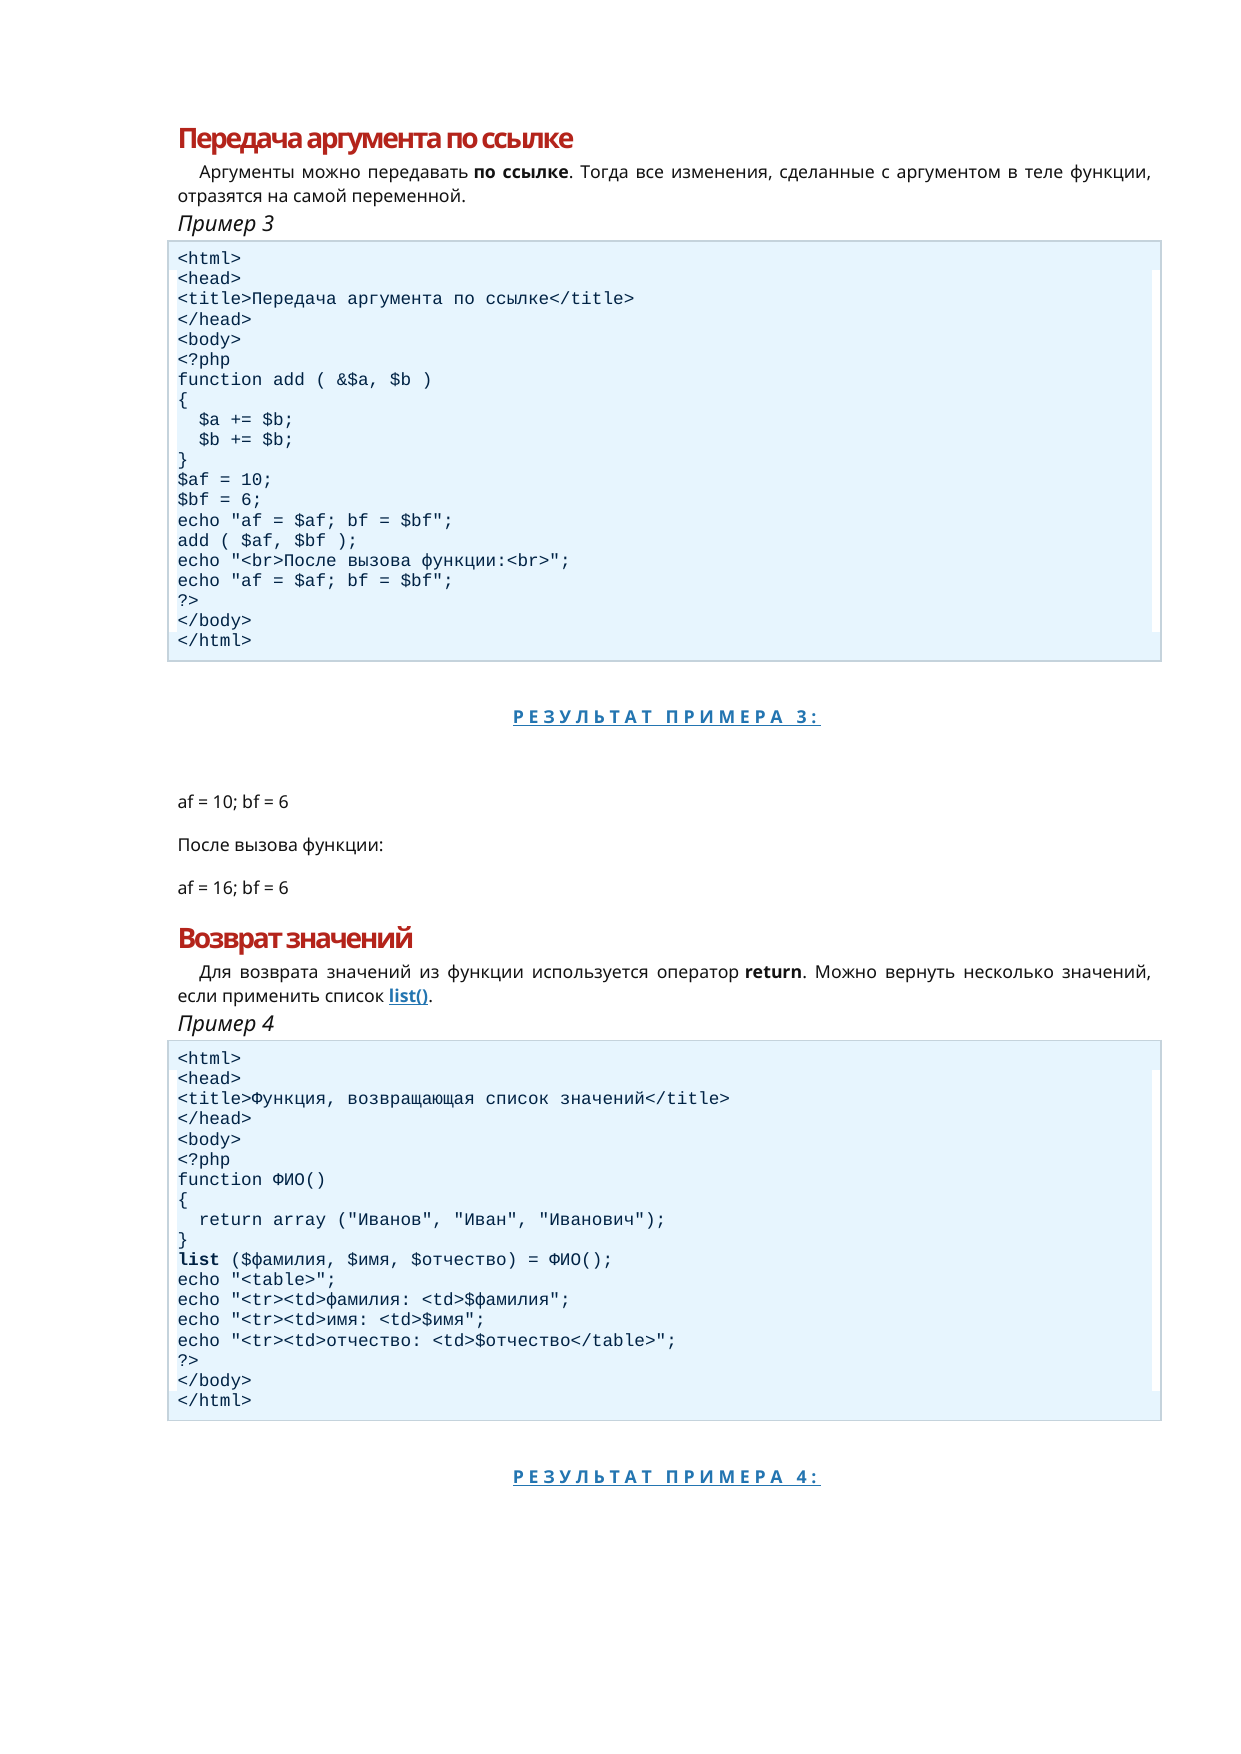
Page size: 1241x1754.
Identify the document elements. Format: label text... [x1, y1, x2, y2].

text Для возврата значений из функции используется оператор return. Можно вернуть несколько значений, если применить список list(). [177, 959, 1152, 1008]
text <html> [169, 1041, 1160, 1070]
text После вызова функции: [177, 833, 1152, 857]
text <head> [177, 1070, 1152, 1090]
text <head> [177, 270, 1152, 290]
text $af = 10; [177, 471, 1152, 491]
subtitle Пример 3 [177, 208, 1152, 238]
text ?> [177, 1351, 1152, 1371]
text } [177, 451, 1152, 471]
text </html> [169, 1382, 1160, 1420]
text $bf = 6; [177, 491, 1152, 511]
text <body> [177, 1130, 1152, 1150]
text list ($фамилия, $имя, $отчество) = ФИО(); [177, 1251, 1152, 1271]
text echo "<tr><td>имя: <td>$имя"; [177, 1311, 1152, 1331]
text echo "<tr><td>фамилия: <td>$фамилия"; [177, 1291, 1152, 1311]
text af = 10; bf = 6 [177, 790, 1152, 814]
text echo "<tr><td>отчество: <td>$отчество</table>"; [177, 1331, 1152, 1351]
text } [177, 1231, 1152, 1251]
subtitle Возврат значений [177, 918, 1152, 956]
text ?> [177, 592, 1152, 612]
text function add ( &$a, $b ) [177, 370, 1152, 391]
text echo "<br>После вызова функции:<br>"; [177, 551, 1152, 571]
text echo "<table>"; [177, 1271, 1152, 1291]
text echo "af = $af; bf = $bf"; [177, 511, 1152, 531]
text <?php [177, 350, 1152, 370]
text </html> [169, 622, 1160, 660]
text <title>Функция, возвращающая список значений</title> [177, 1090, 1152, 1110]
text РЕЗУЛЬТАТ ПРИМЕРА 3: [177, 704, 1152, 729]
text </head> [177, 310, 1152, 330]
text add ( $af, $bf ); [177, 531, 1152, 551]
subtitle Пример 4 [177, 1008, 1152, 1037]
subtitle Передача аргумента по ссылке [177, 118, 1152, 156]
text function ФИО() [177, 1170, 1152, 1190]
text <?php [177, 1150, 1152, 1170]
text <title>Передача аргумента по ссылке</title> [177, 290, 1152, 310]
text Аргументы можно передавать по ссылке. Тогда все изменения, сделанные с аргументом в теле функции, отразятся на самой переменной. [177, 159, 1152, 208]
text { [177, 1190, 1152, 1211]
text return array ("Иванов", "Иван", "Иванович"); [177, 1211, 1152, 1231]
text <html> [169, 242, 1160, 270]
text af = 16; bf = 6 [177, 875, 1152, 899]
text echo "af = $af; bf = $bf"; [177, 571, 1152, 592]
text { [177, 391, 1152, 411]
text </head> [177, 1110, 1152, 1130]
text РЕЗУЛЬТАТ ПРИМЕРА 4: [177, 1464, 1152, 1488]
text $b += $b; [177, 431, 1152, 451]
text <body> [177, 330, 1152, 350]
text $a += $b; [177, 411, 1152, 431]
